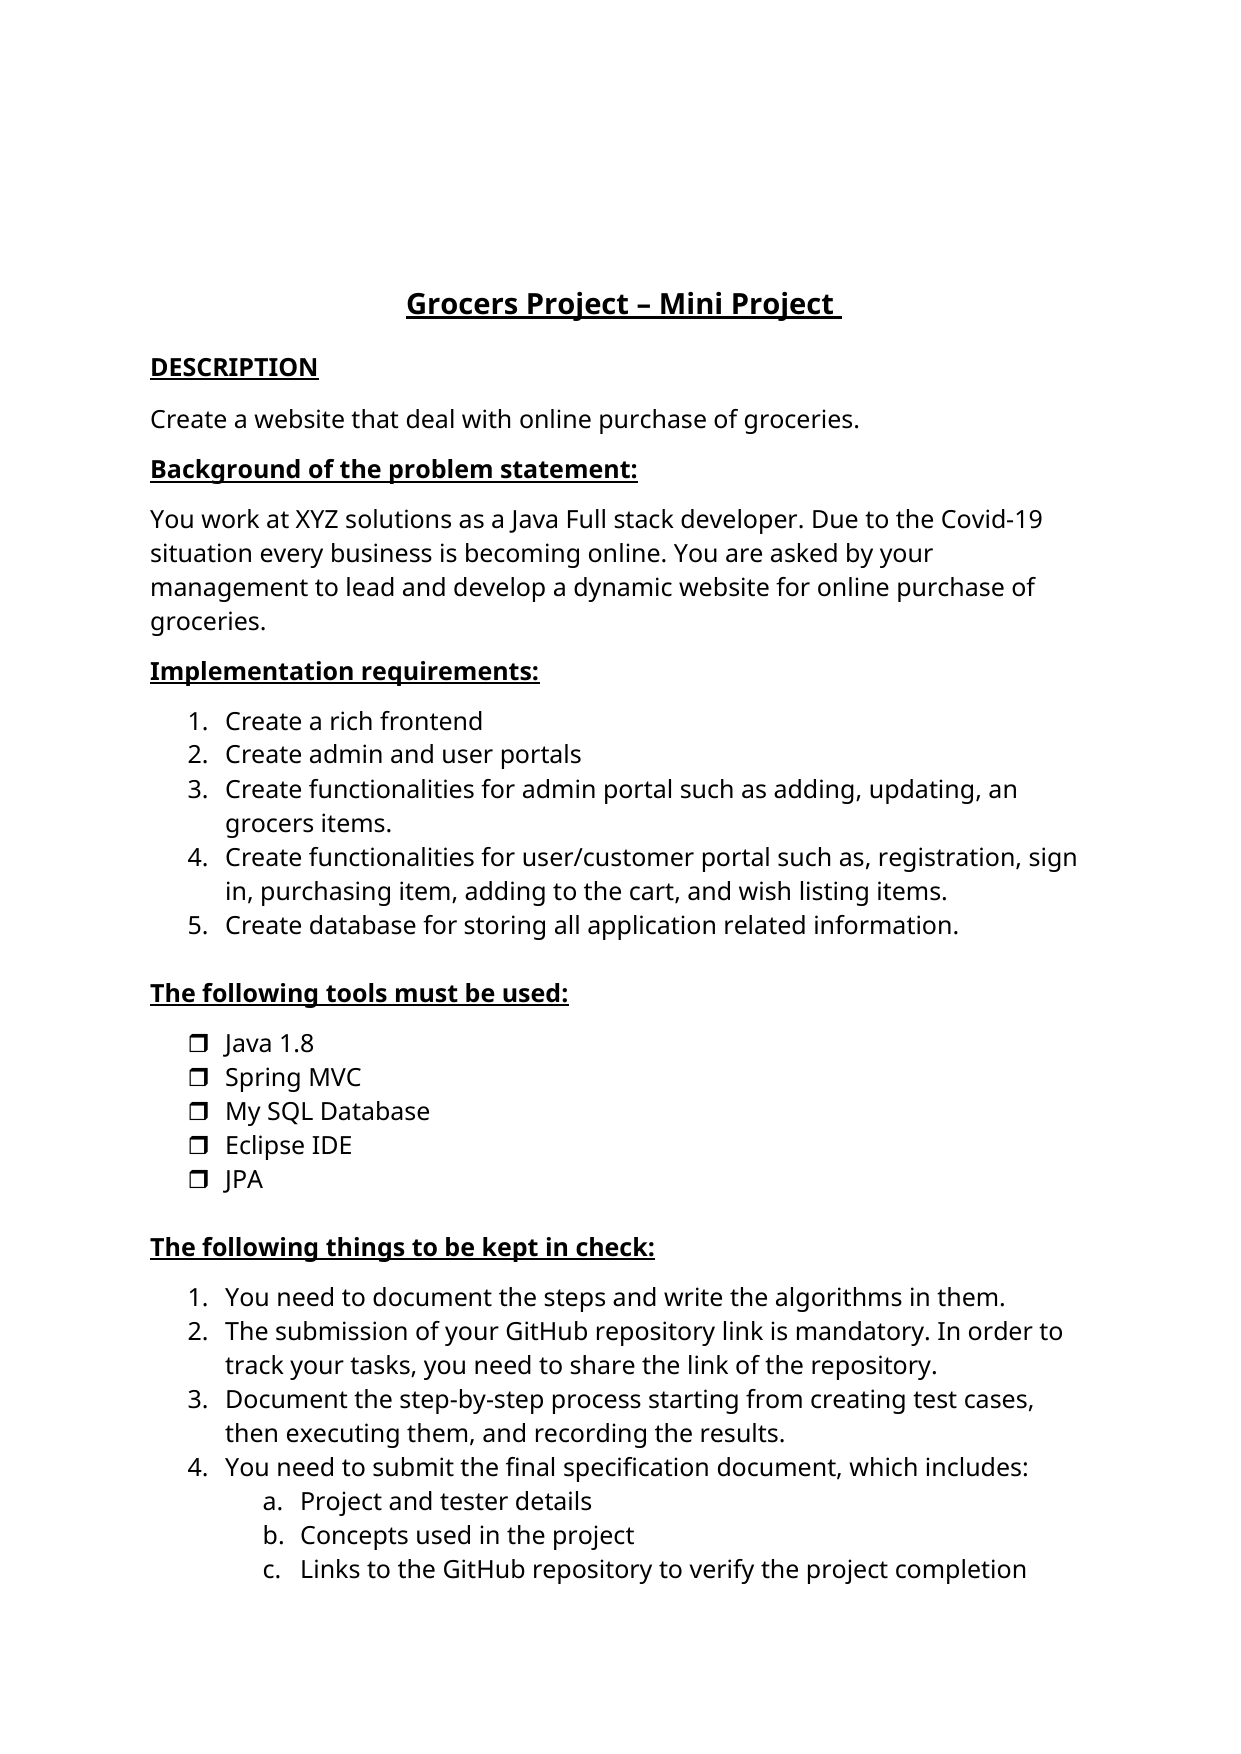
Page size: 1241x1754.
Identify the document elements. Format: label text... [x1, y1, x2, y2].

list Links to the GitHub repository to verify the project completion [262, 1552, 1090, 1586]
list Create functionalities for user/customer portal such as, registration, sign in, purchasing item, adding to the cart, and wish listing items. [187, 839, 1090, 907]
list Document the step-by-step process starting from creating test cases, then executing them, and recording the results. [187, 1382, 1090, 1450]
list JPA [187, 1162, 1090, 1196]
text The following things to be kept in check: [150, 1230, 1090, 1264]
list The submission of your GitHub repository link is mandatory. In order to track your tasks, you need to share the link of the repository. [187, 1313, 1090, 1382]
list Create a rich frontend [187, 703, 1090, 737]
list Spring MVC [187, 1059, 1090, 1093]
list Concepts used in the project [262, 1518, 1090, 1552]
list Project and tester details [262, 1484, 1090, 1518]
text Implementation requirements: [150, 653, 1090, 687]
list You need to document the steps and write the algorithms in them. [187, 1279, 1090, 1313]
list You need to submit the final specification document, which includes: [187, 1450, 1090, 1484]
text DESCRIPTION [150, 349, 1090, 383]
list My SQL Database [187, 1093, 1090, 1127]
list Eclipse IDE [187, 1127, 1090, 1162]
list Java 1.8 [187, 1025, 1090, 1059]
text Background of the problem statement: [150, 452, 1090, 486]
text You work at XYZ solutions as a Java Full stack developer. Due to the Covid-19 situation every business is becoming online. You are asked by your management to lead and develop a dynamic website for online purchase of groceries. [150, 502, 1090, 638]
text The following tools must be used: [150, 976, 1090, 1010]
list Create admin and user portals [187, 737, 1090, 771]
text Grocers Project – Mini Project [150, 283, 1090, 323]
list Create database for storing all application related information. [187, 907, 1090, 942]
text Create a website that deal with online purchase of groceries. [150, 402, 1090, 436]
list Create functionalities for admin portal such as adding, updating, an grocers items. [187, 771, 1090, 839]
